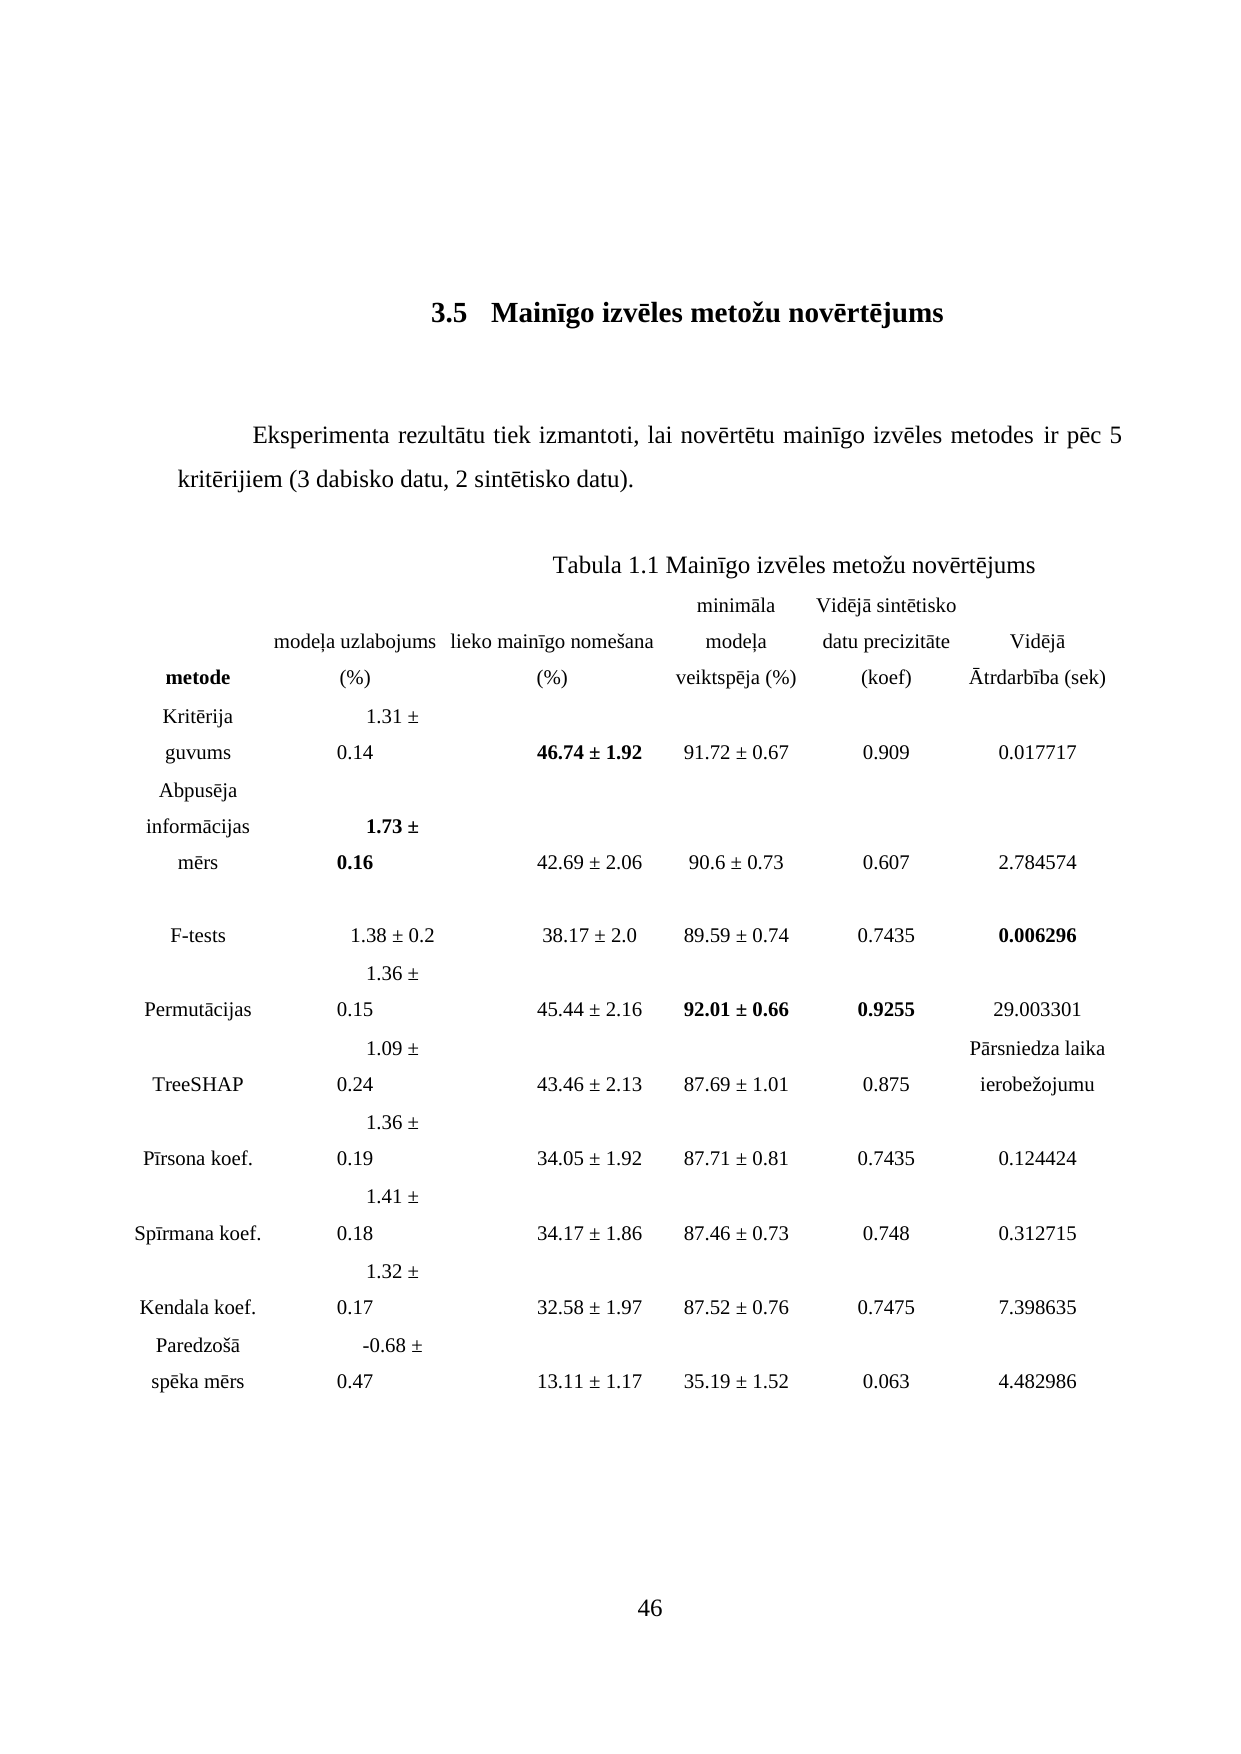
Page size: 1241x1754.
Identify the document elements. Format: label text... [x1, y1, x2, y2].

table_cell 1.32 ± 0.17 [267, 1259, 443, 1333]
table_cell Pārsniedza laika ierobežojumu [962, 1036, 1113, 1110]
table_cell 1.09 ± 0.24 [267, 1036, 443, 1110]
table_cell 0.006296 [962, 888, 1113, 961]
table_cell 2.784574 [962, 778, 1113, 888]
table_cell F-tests [129, 888, 267, 961]
table_cell 0.9255 [811, 961, 962, 1036]
table_cell Pīrsona koef. [129, 1110, 267, 1184]
text Tabula 1.1 Mainīgo izvēles metožu novērtējums [177, 550, 1122, 579]
table_cell 1.73 ± 0.16 [267, 778, 443, 888]
table_header minimāla modeļa veiktspēja (%) [661, 593, 811, 703]
table_cell 35.19 ± 1.52 [661, 1333, 811, 1408]
table_cell 0.312715 [962, 1185, 1113, 1259]
table_header modeļa uzlabojums (%) [267, 593, 443, 703]
table_header Vidējā Ātrdarbība (sek) [962, 593, 1113, 703]
table_cell 7.398635 [962, 1259, 1113, 1333]
text Eksperimenta rezultātu tiek izmantoti, lai novērtētu mainīgo izvēles metodes ir pēc 5 kritērijiem (3 dabisko datu, 2 sintētisko datu). [177, 421, 1122, 492]
table_cell 0.909 [811, 704, 962, 778]
table_cell 0.7475 [811, 1259, 962, 1333]
table_cell 91.72 ± 0.67 [661, 704, 811, 778]
subtitle Mainīgo izvēles metožu novērtējums [252, 295, 1122, 329]
table_cell Permutācijas [129, 961, 267, 1036]
table_cell 0.875 [811, 1036, 962, 1110]
table_cell 0.748 [811, 1185, 962, 1259]
table_cell 0.124424 [962, 1110, 1113, 1184]
table_header metode [129, 593, 267, 703]
table_cell 89.59 ± 0.74 [661, 888, 811, 961]
table_cell 1.36 ± 0.15 [267, 961, 443, 1036]
table_cell 46.74 ± 1.92 [443, 704, 661, 778]
table_cell 1.31 ± 0.14 [267, 704, 443, 778]
table_cell 34.05 ± 1.92 [443, 1110, 661, 1184]
table_cell 45.44 ± 2.16 [443, 961, 661, 1036]
table_cell 42.69 ± 2.06 [443, 778, 661, 888]
table_cell 0.7435 [811, 888, 962, 961]
table_cell Abpusēja informācijas mērs [129, 778, 267, 888]
table_cell 13.11 ± 1.17 [443, 1333, 661, 1408]
table_cell 1.41 ± 0.18 [267, 1185, 443, 1259]
table_header Vidējā sintētisko datu precizitāte (koef) [811, 593, 962, 703]
table_cell 34.17 ± 1.86 [443, 1185, 661, 1259]
table_cell 43.46 ± 2.13 [443, 1036, 661, 1110]
table_cell 38.17 ± 2.0 [443, 888, 661, 961]
table_cell Spīrmana koef. [129, 1185, 267, 1259]
table_cell TreeSHAP [129, 1036, 267, 1110]
table_cell 4.482986 [962, 1333, 1113, 1408]
table_cell 29.003301 [962, 961, 1113, 1036]
table_cell Kendala koef. [129, 1259, 267, 1333]
table_cell 0.063 [811, 1333, 962, 1408]
table_cell 0.607 [811, 778, 962, 888]
table_cell 1.38 ± 0.2 [267, 888, 443, 961]
table_cell 87.69 ± 1.01 [661, 1036, 811, 1110]
table_cell Paredzošā spēka mērs [129, 1333, 267, 1408]
table_cell 32.58 ± 1.97 [443, 1259, 661, 1333]
table_cell 0.017717 [962, 704, 1113, 778]
table_cell 92.01 ± 0.66 [661, 961, 811, 1036]
table_cell 87.71 ± 0.81 [661, 1110, 811, 1184]
table_cell 1.36 ± 0.19 [267, 1110, 443, 1184]
table_cell 0.7435 [811, 1110, 962, 1184]
table_cell 90.6 ± 0.73 [661, 778, 811, 888]
table_cell -0.68 ± 0.47 [267, 1333, 443, 1408]
table_cell 87.52 ± 0.76 [661, 1259, 811, 1333]
table_cell Kritērija guvums [129, 704, 267, 778]
table_header lieko mainīgo nomešana (%) [443, 593, 661, 703]
table_cell 87.46 ± 0.73 [661, 1185, 811, 1259]
